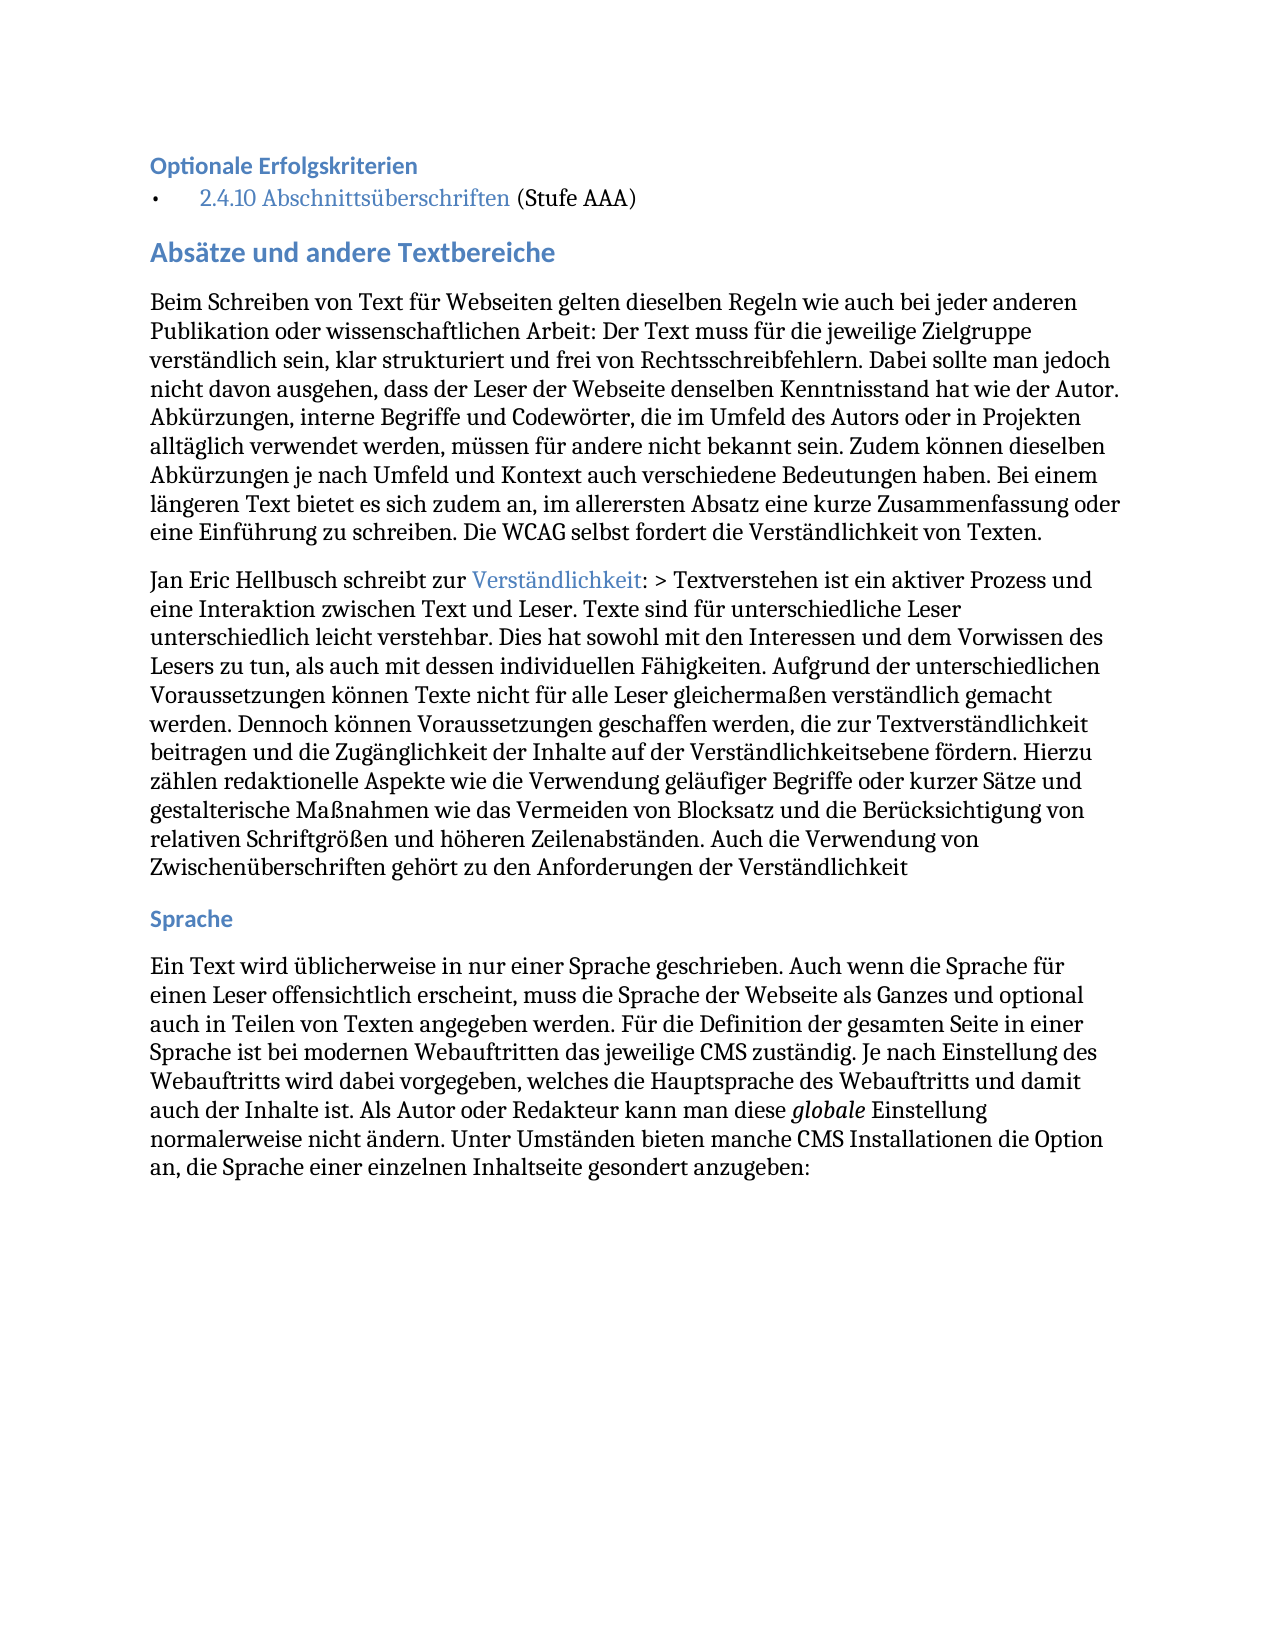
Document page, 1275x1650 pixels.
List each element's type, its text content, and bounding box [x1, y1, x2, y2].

subtitle Absätze und andere Textbereiche [150, 234, 1125, 269]
subtitle Sprache [150, 903, 1125, 933]
text Beim Schreiben von Text für Webseiten gelten dieselben Regeln wie auch bei jeder anderen Publikation oder wissenschaftlichen Arbeit: Der Text muss für die jeweilige Zielgruppe verständlich sein, klar strukturiert und frei von Rechtsschreibfehlern. Dabei sollte man jedoch nicht davon ausgehen, dass der Leser der Webseite denselben Kenntnisstand hat wie der Autor. Abkürzungen, interne Begriffe und Codewörter, die im Umfeld des Autors oder in Projekten alltäglich verwendet werden, müssen für andere nicht bekannt sein. Zudem können dieselben Abkürzungen je nach Umfeld und Kontext auch verschiedene Bedeutungen haben. Bei einem längeren Text bietet es sich zudem an, im allerersten Absatz eine kurze Zusammenfassung oder eine Einführung zu schreiben. Die WCAG selbst fordert die Verständlichkeit von Texten. [150, 288, 1125, 547]
subtitle Optionale Erfolgskriterien [150, 150, 1125, 181]
text Jan Eric Hellbusch schreibt zur Verständlichkeit: > Textverstehen ist ein aktiver Prozess und eine Interaktion zwischen Text und Leser. Texte sind für unterschiedliche Leser unterschiedlich leicht verstehbar. Dies hat sowohl mit den Interessen und dem Vorwissen des Lesers zu tun, als auch mit dessen individuellen Fähigkeiten. Aufgrund der unterschiedlichen Voraussetzungen können Texte nicht für alle Leser gleichermaßen verständlich gemacht werden. Dennoch können Voraussetzungen geschaffen werden, die zur Textverständlichkeit beitragen und die Zugänglichkeit der Inhalte auf der Verständlichkeitsebene fördern. Hierzu zählen redaktionelle Aspekte wie die Verwendung geläufiger Begriffe oder kurzer Sätze und gestalterische Maßnahmen wie das Vermeiden von Blocksatz und die Berücksichtigung von relativen Schriftgrößen und höheren Zeilenabständen. Auch die Verwendung von Zwischenüberschriften gehört zu den Anforderungen der Verständlichkeit [150, 566, 1125, 882]
text Ein Text wird üblicherweise in nur einer Sprache geschrieben. Auch wenn die Sprache für einen Leser offensichtlich erscheint, muss die Sprache der Webseite als Ganzes und optional auch in Teilen von Texten angegeben werden. Für die Definition der gesamten Seite in einer Sprache ist bei modernen Webauftritten das jeweilige CMS zuständig. Je nach Einstellung des Webauftritts wird dabei vorgegeben, welches die Hauptsprache des Webauftritts und damit auch der Inhalte ist. Als Autor oder Redakteur kann man diese globale Einstellung normalerweise nicht ändern. Unter Umständen bieten manche CMS Installationen die Option an, die Sprache einer einzelnen Inhaltseite gesondert anzugeben: [150, 952, 1125, 1182]
list 2.4.10 Abschnittsüberschriften (Stufe AAA) [150, 184, 1125, 213]
